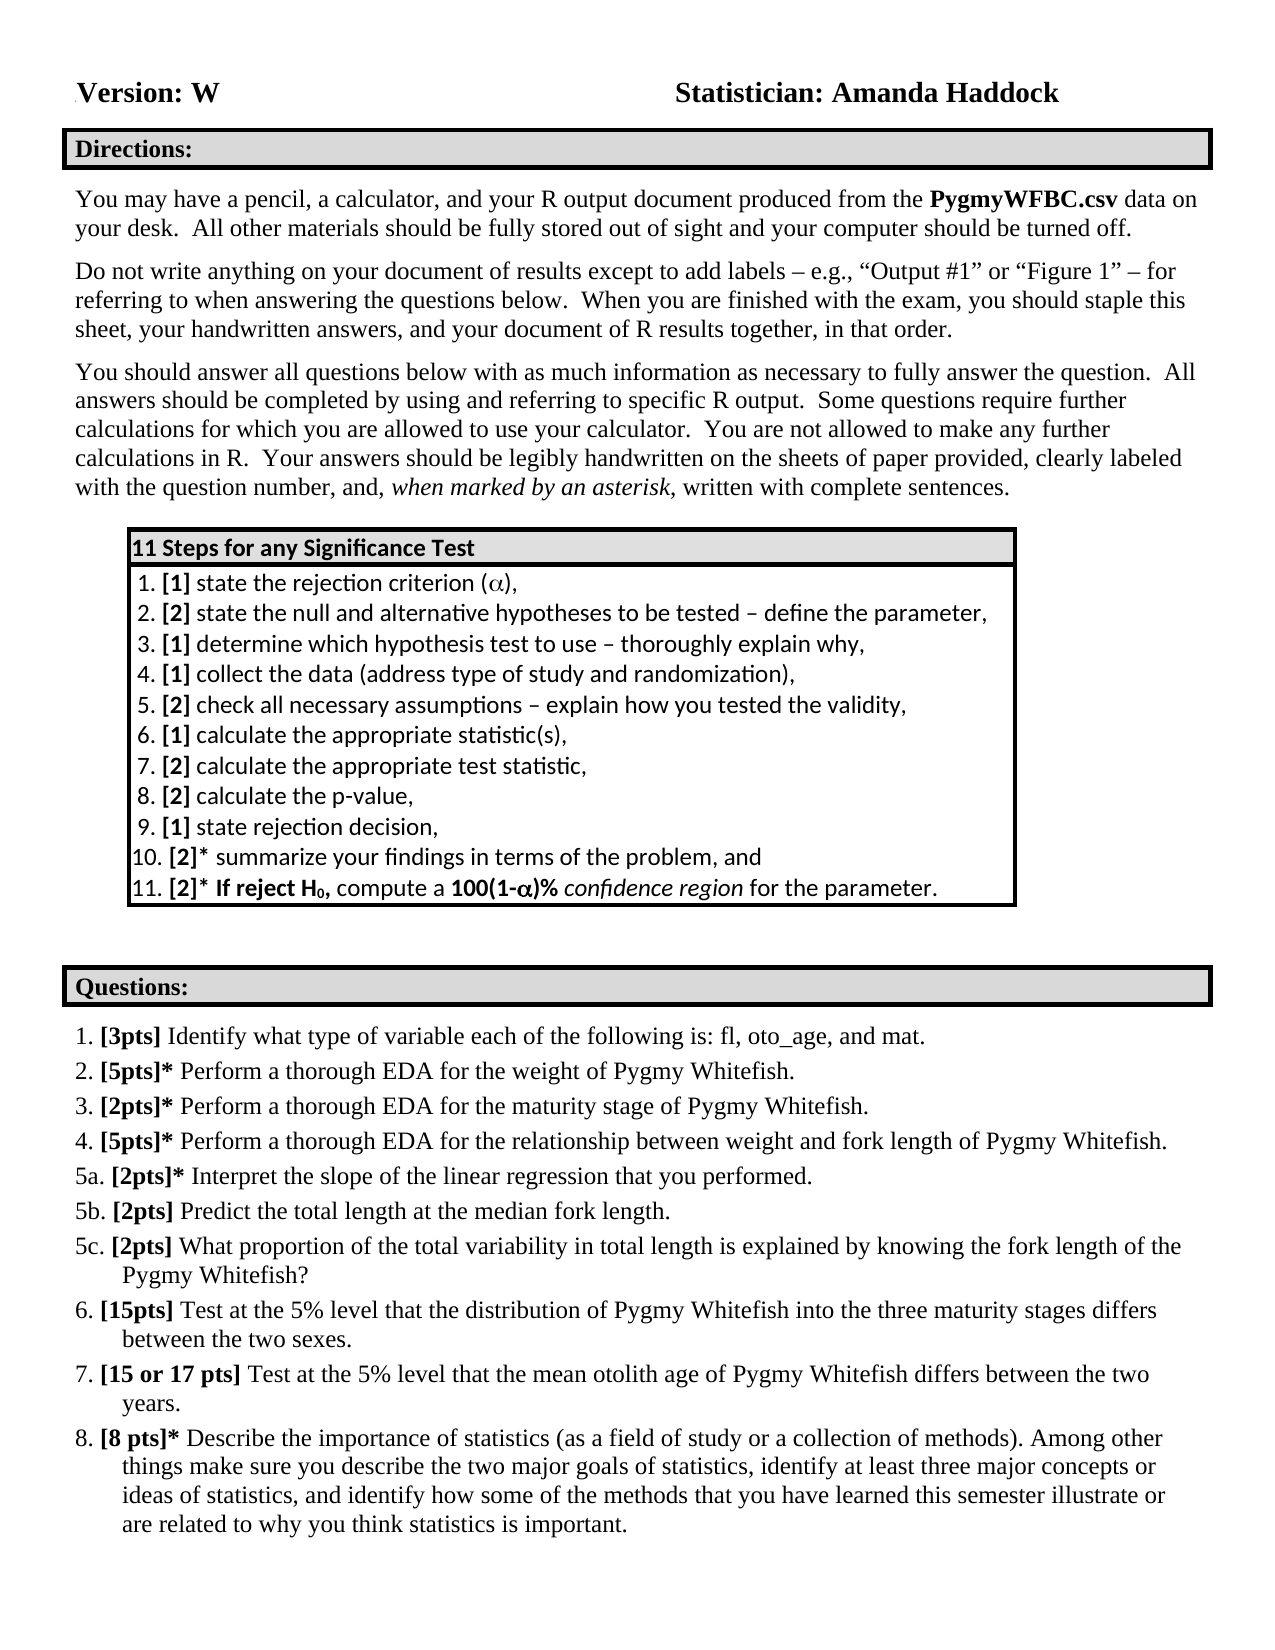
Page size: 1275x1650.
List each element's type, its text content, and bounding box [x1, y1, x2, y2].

subtitle 11 Steps for any Significance Test [131, 532, 1013, 562]
text 6. [1] calculate the appropriate statistic(s), [131, 715, 1013, 745]
text 5c. [2pts] What proportion of the total variability in total length is explained by knowing the fork length of the Pygmy Whitefish? [75, 1231, 1200, 1289]
text 9. [1] state rejection decision, [131, 806, 1013, 837]
text 5b. [2pts] Predict the total length at the median fork length. [75, 1196, 1200, 1225]
text 8. [8 pts]* Describe the importance of statistics (as a field of study or a collection of methods). Among other things make sure you describe the two major goals of statistics, identify at least three major concepts or ideas of statistics, and identify how some of the methods that you have learned this semester illustrate or are related to why you think statistics is important. [75, 1423, 1200, 1538]
text 5. [2] check all necessary assumptions – explain how you tested the validity, [131, 684, 1013, 715]
text 11. [2]* If reject H0, compute a 100(1-)% confidence region for the parameter. [131, 867, 1013, 903]
text 1. [1] state the rejection criterion (), [131, 567, 1013, 593]
text 10. [2]* summarize your findings in terms of the problem, and [131, 837, 1013, 867]
text You should answer all questions below with as much information as necessary to fully answer the question. All answers should be completed by using and referring to specific R output. Some questions require further calculations for which you are allowed to use your calculator. You are not allowed to make any further calculations in R. Your answers should be legibly handwritten on the sheets of paper provided, clearly labeled with the question number, and, when marked by an asterisk, written with complete sentences. [75, 357, 1200, 501]
text 7. [15 or 17 pts] Test at the 5% level that the mean otolith age of Pygmy Whitefish differs between the two years. [75, 1359, 1200, 1416]
text Do not write anything on your document of results except to add labels – e.g., “Output #1” or “Figure 1” – for referring to when answering the questions below. When you are finished with the exam, you should staple this sheet, your handwritten answers, and your document of R results together, in that order. [75, 256, 1200, 342]
text 3. [1] determine which hypothesis test to use – thoroughly explain why, [131, 623, 1013, 654]
text 5a. [2pts]* Interpret the slope of the linear regression that you performed. [75, 1161, 1200, 1190]
text 6. [15pts] Test at the 5% level that the distribution of Pygmy Whitefish into the three maturity stages differs between the two sexes. [75, 1295, 1200, 1353]
text 2. [5pts]* Perform a thorough EDA for the weight of Pygmy Whitefish. [75, 1056, 1200, 1085]
text Questions: [67, 970, 1208, 1002]
text 1. [3pts] Identify what type of variable each of the following is: fl, oto_age, and mat. [75, 1021, 1200, 1050]
text 4. [5pts]* Perform a thorough EDA for the relationship between weight and fork length of Pygmy Whitefish. [75, 1126, 1200, 1155]
text 3. [2pts]* Perform a thorough EDA for the maturity stage of Pygmy Whitefish. [75, 1091, 1200, 1120]
text You may have a pencil, a calculator, and your R output document produced from the PygmyWFBC.csv data on your desk. All other materials should be fully stored out of sight and your computer should be turned off. [75, 184, 1200, 242]
text 2. [2] state the null and alternative hypotheses to be tested – define the parameter, [131, 593, 1013, 623]
text 7. [2] calculate the appropriate test statistic, [131, 745, 1013, 776]
text 4. [1] collect the data (address type of study and randomization), [131, 654, 1013, 684]
text Directions: [67, 132, 1208, 165]
text 8. [2] calculate the p-value, [131, 776, 1013, 806]
text RVersion: W Statistician: Amanda Haddock [75, 75, 1200, 108]
